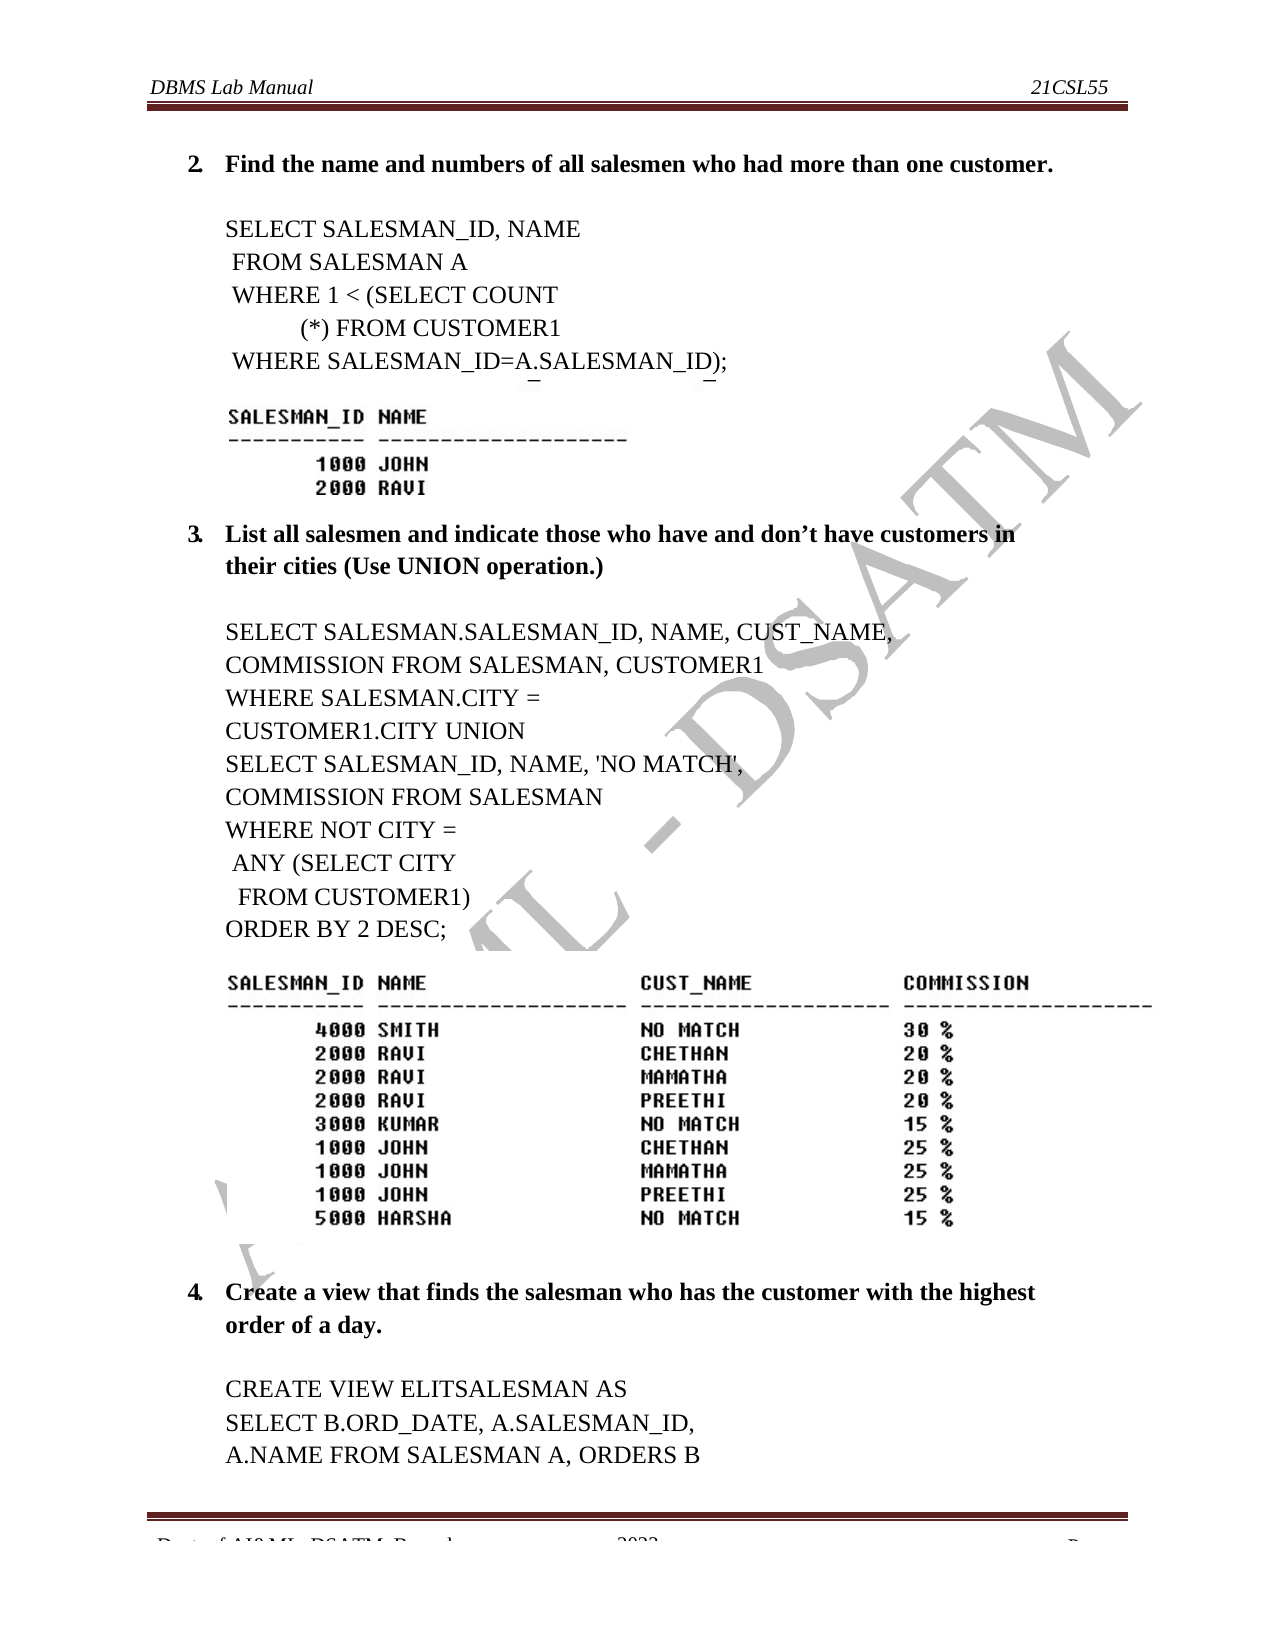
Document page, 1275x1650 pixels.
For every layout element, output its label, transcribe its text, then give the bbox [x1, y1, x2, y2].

subtitle Create a view that finds the salesman who has the customer with the highest order of a day. [187, 1277, 1098, 1339]
picture [229, 380, 716, 495]
text WHERE SALESMAN.CITY = CUSTOMER1.CITY UNION [225, 683, 758, 745]
text SELECT SALESMAN.SALESMAN_ID, NAME, CUST_NAME, COMMISSION FROM SALESMAN, CUSTOMER1 [225, 617, 1056, 678]
text FROM CUSTOMER1) ORDER BY 2 DESC; [225, 882, 472, 943]
text WHERE 1 < (SELECT COUNT (*) FROM CUSTOMER1 [232, 280, 593, 342]
text CREATE VIEW ELITSALESMAN AS [225, 1374, 1133, 1403]
picture [227, 951, 1188, 1244]
subtitle List all salesmen and indicate those who have and don’t have customers in their cities (Use UNION operation.) [187, 519, 1069, 580]
text SELECT SALESMAN_ID, NAME, 'NO MATCH', COMMISSION FROM SALESMAN [225, 749, 907, 811]
subtitle Find the name and numbers of all salesmen who had more than one customer. [187, 149, 1133, 178]
text WHERE SALESMAN_ID=A.SALESMAN_ID); [232, 346, 1133, 375]
text SELECT SALESMAN_ID, NAME FROM SALESMAN A [225, 214, 583, 276]
text WHERE NOT CITY = ANY (SELECT CITY [225, 816, 515, 877]
text SELECT B.ORD_DATE, A.SALESMAN_ID, A.NAME FROM SALESMAN A, ORDERS B [225, 1408, 797, 1469]
